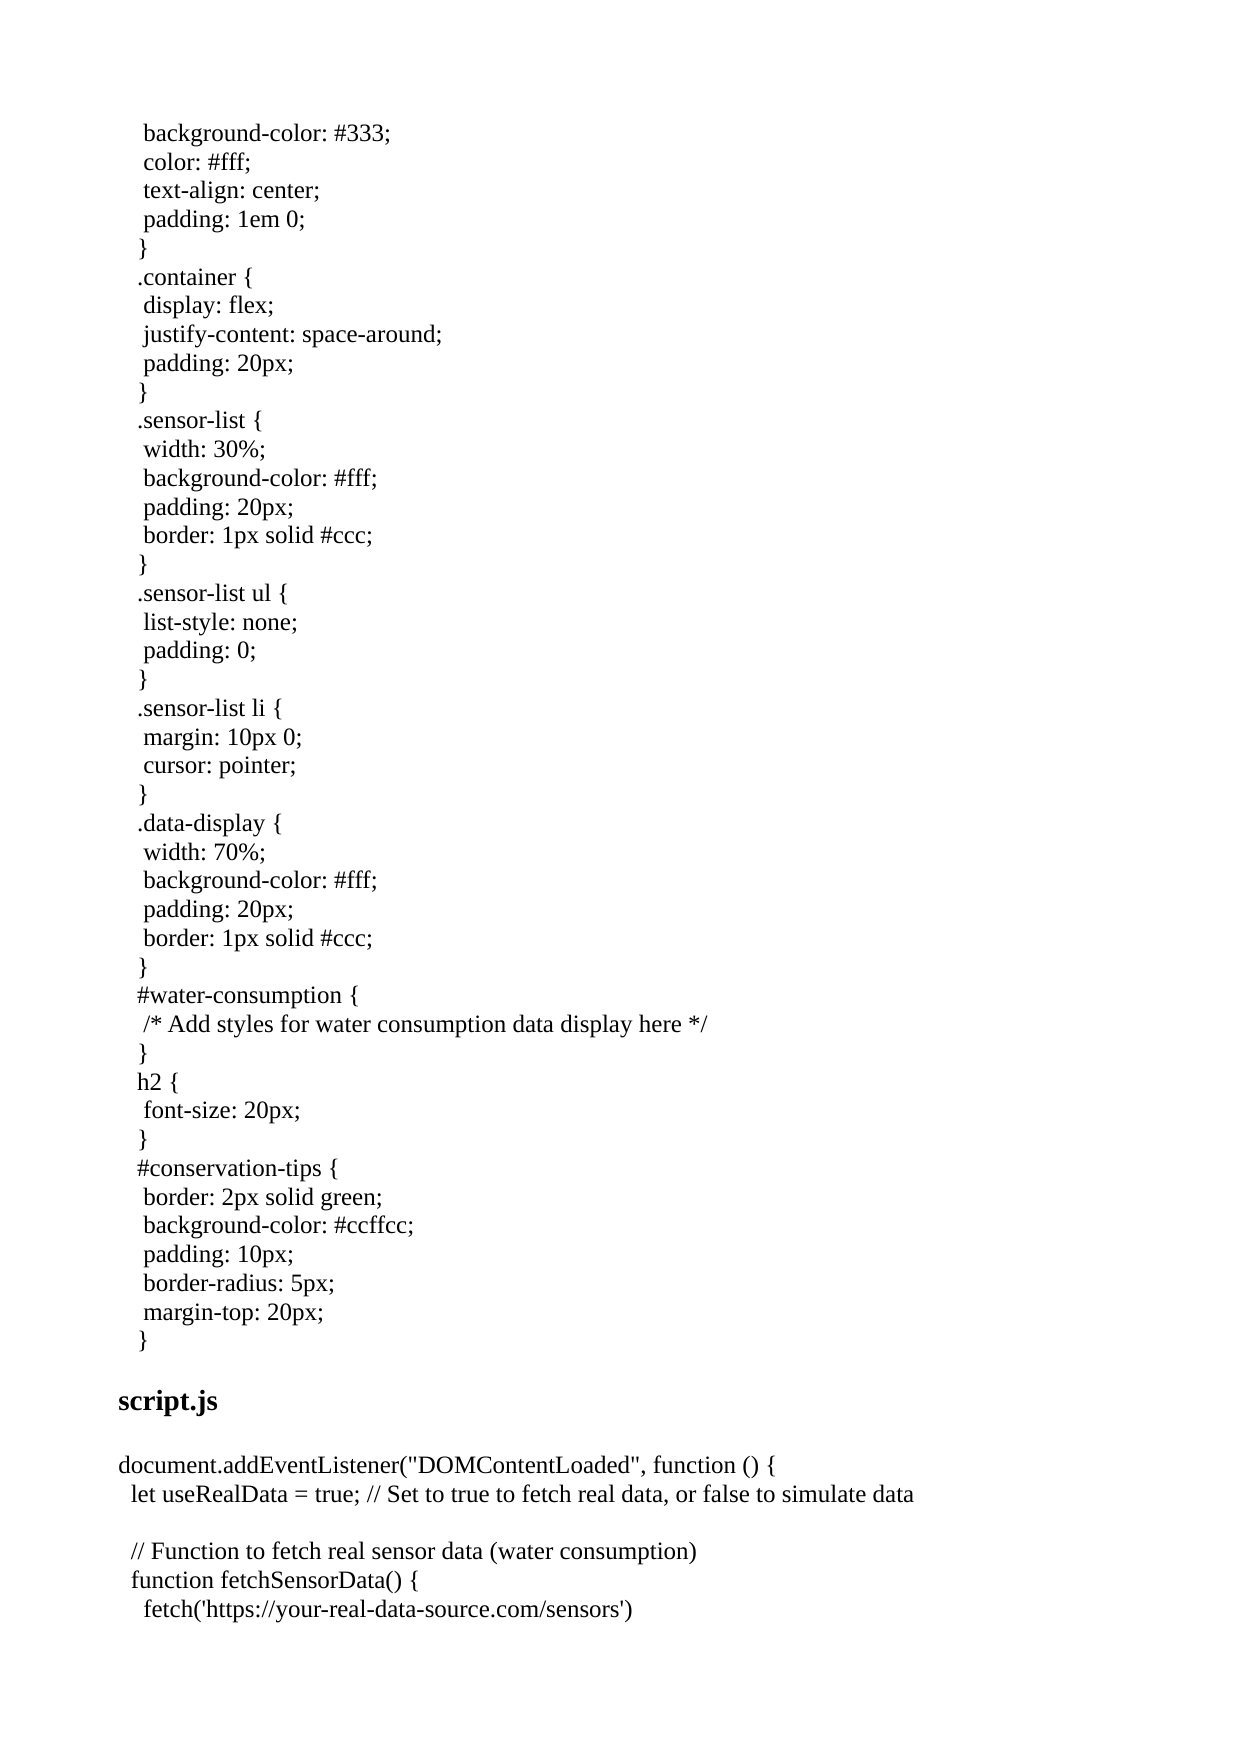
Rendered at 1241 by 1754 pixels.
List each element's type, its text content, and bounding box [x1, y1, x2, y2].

text width: 30%; [118, 434, 1122, 463]
text script.js [118, 1383, 1122, 1417]
text padding: 1em 0; [118, 204, 1122, 233]
text background-color: #fff; [118, 866, 1122, 894]
text } [118, 779, 1122, 808]
text function fetchSensorData() { [118, 1565, 1122, 1594]
text width: 70%; [118, 837, 1122, 866]
text // Function to fetch real sensor data (water consumption) [118, 1536, 1122, 1565]
text cursor: pointer; [118, 751, 1122, 779]
text padding: 0; [118, 636, 1122, 664]
text } [118, 233, 1122, 262]
text padding: 20px; [118, 492, 1122, 521]
text .container { [118, 262, 1122, 291]
text h2 { [118, 1067, 1122, 1096]
text background-color: #ccffcc; [118, 1211, 1122, 1239]
text color: #fff; [118, 147, 1122, 176]
text } [118, 549, 1122, 578]
text font-size: 20px; [118, 1096, 1122, 1124]
text text-align: center; [118, 176, 1122, 204]
text background-color: #fff; [118, 463, 1122, 492]
text display: flex; [118, 291, 1122, 319]
text padding: 20px; [118, 894, 1122, 923]
text margin: 10px 0; [118, 722, 1122, 751]
text background-color: #333; [118, 118, 1122, 147]
text #water-consumption { [118, 981, 1122, 1009]
text justify-content: space-around; [118, 319, 1122, 348]
text border: 2px solid green; [118, 1182, 1122, 1211]
text } [118, 1038, 1122, 1067]
text } [118, 1326, 1122, 1354]
text } [118, 1124, 1122, 1153]
text } [118, 952, 1122, 981]
text .sensor-list { [118, 406, 1122, 434]
text } [118, 664, 1122, 693]
text .sensor-list li { [118, 693, 1122, 722]
text .sensor-list ul { [118, 578, 1122, 607]
text list-style: none; [118, 607, 1122, 636]
text document.addEventListener("DOMContentLoaded", function () { [118, 1450, 1122, 1479]
text } [118, 377, 1122, 406]
text #conservation-tips { [118, 1153, 1122, 1182]
text padding: 20px; [118, 348, 1122, 377]
text padding: 10px; [118, 1239, 1122, 1268]
text .data-display { [118, 808, 1122, 837]
text border-radius: 5px; [118, 1268, 1122, 1297]
text let useRealData = true; // Set to true to fetch real data, or false to simulate data [118, 1479, 1122, 1508]
text border: 1px solid #ccc; [118, 521, 1122, 549]
text margin-top: 20px; [118, 1297, 1122, 1326]
text fetch('https://your-real-data-source.com/sensors') [118, 1594, 1122, 1623]
text border: 1px solid #ccc; [118, 923, 1122, 952]
text /* Add styles for water consumption data display here */ [118, 1009, 1122, 1038]
